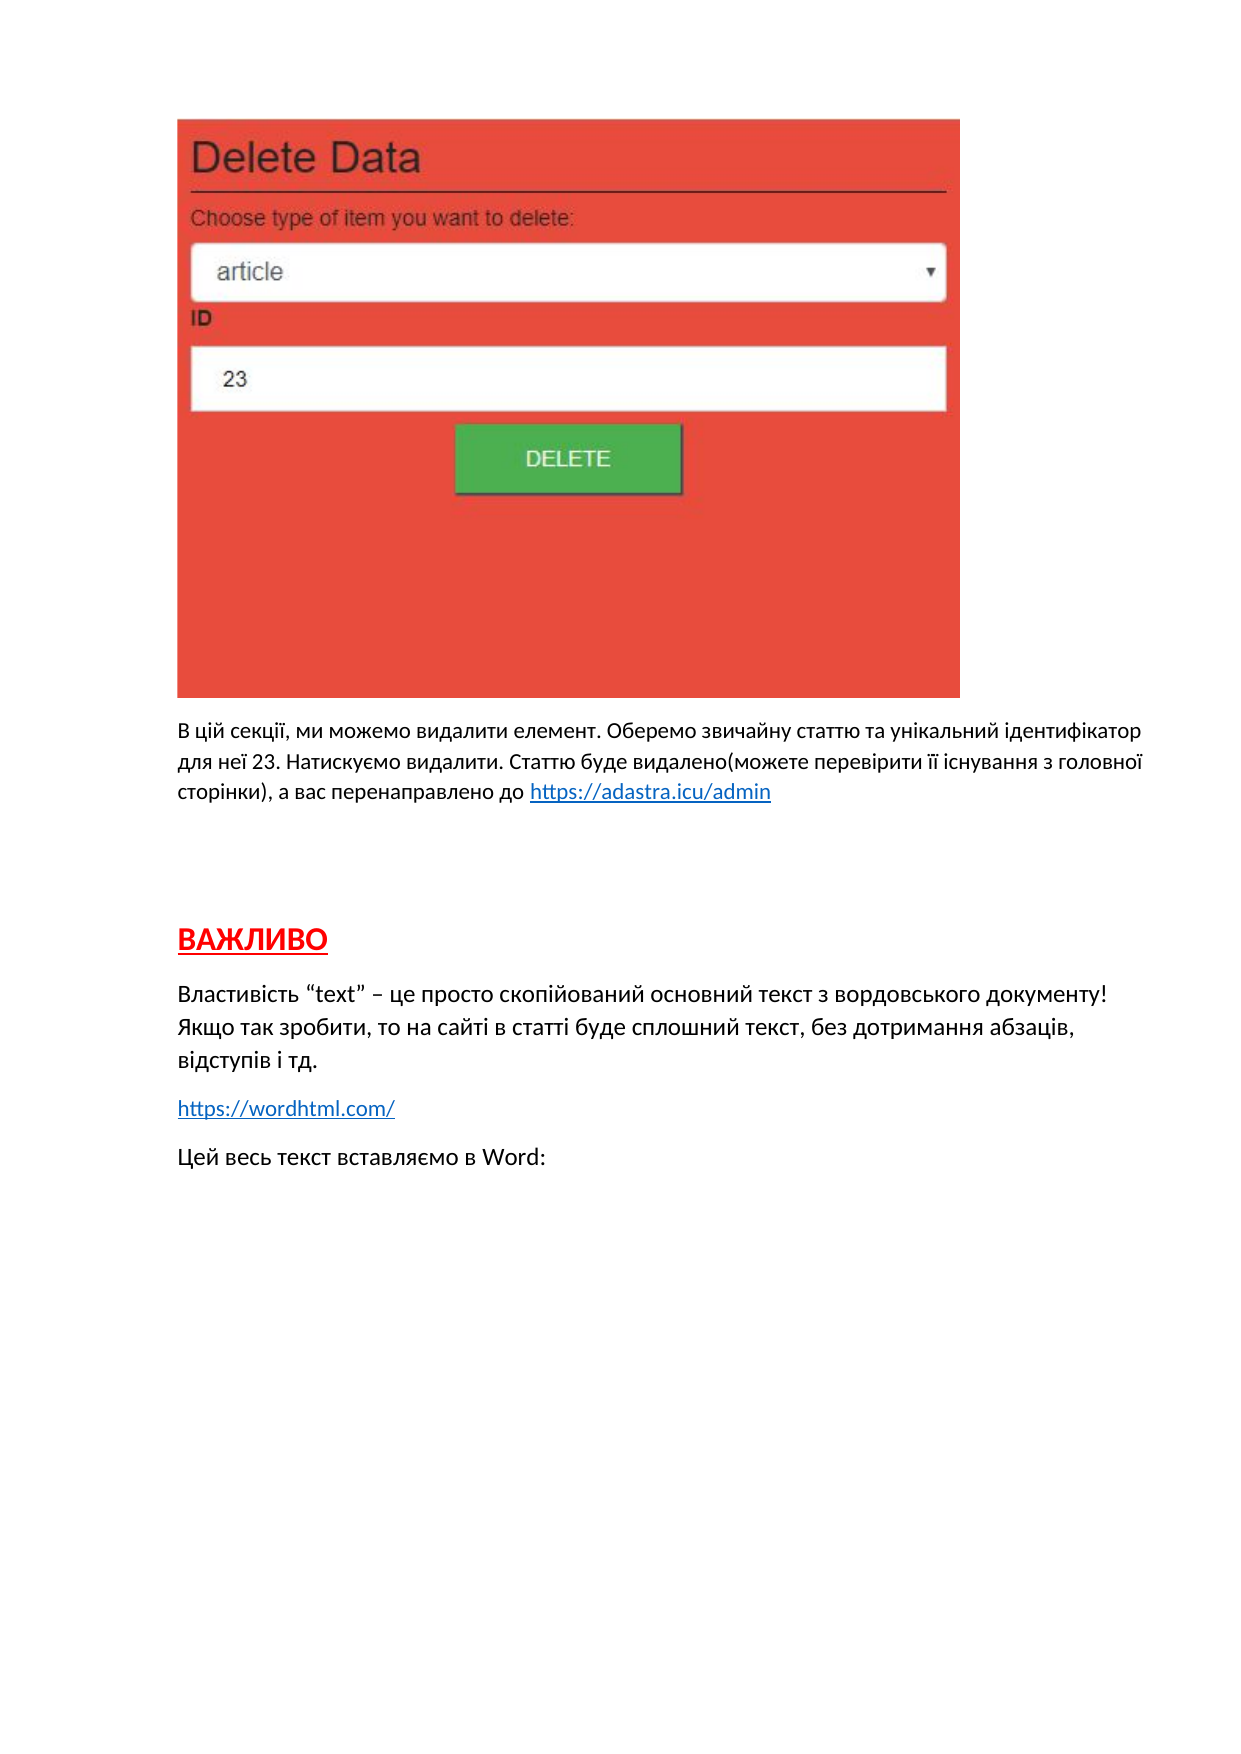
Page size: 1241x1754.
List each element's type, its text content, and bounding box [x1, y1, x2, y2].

text ВАЖЛИВО [177, 918, 1152, 958]
text В цій секції, ми можемо видалити елемент. Оберемо звичайну статтю та унікальний ідентифікатор для неї 23. Натискуємо видалити. Статтю буде видалено(можете перевірити її існування з головної сторінки), а вас перенаправлено до https://adastra.icu/admin [177, 717, 1152, 805]
text https://wordhtml.com/ [177, 1094, 1152, 1122]
text Цей весь текст вставляємо в Word: [177, 1141, 1152, 1171]
text Властивість “text” – це просто скопійований основний текст з вордовського документу! Якщо так зробити, то на сайті в статті буде сплошний текст, без дотримання абзаців, відступів і тд. [177, 978, 1152, 1075]
picture [177, 118, 960, 698]
